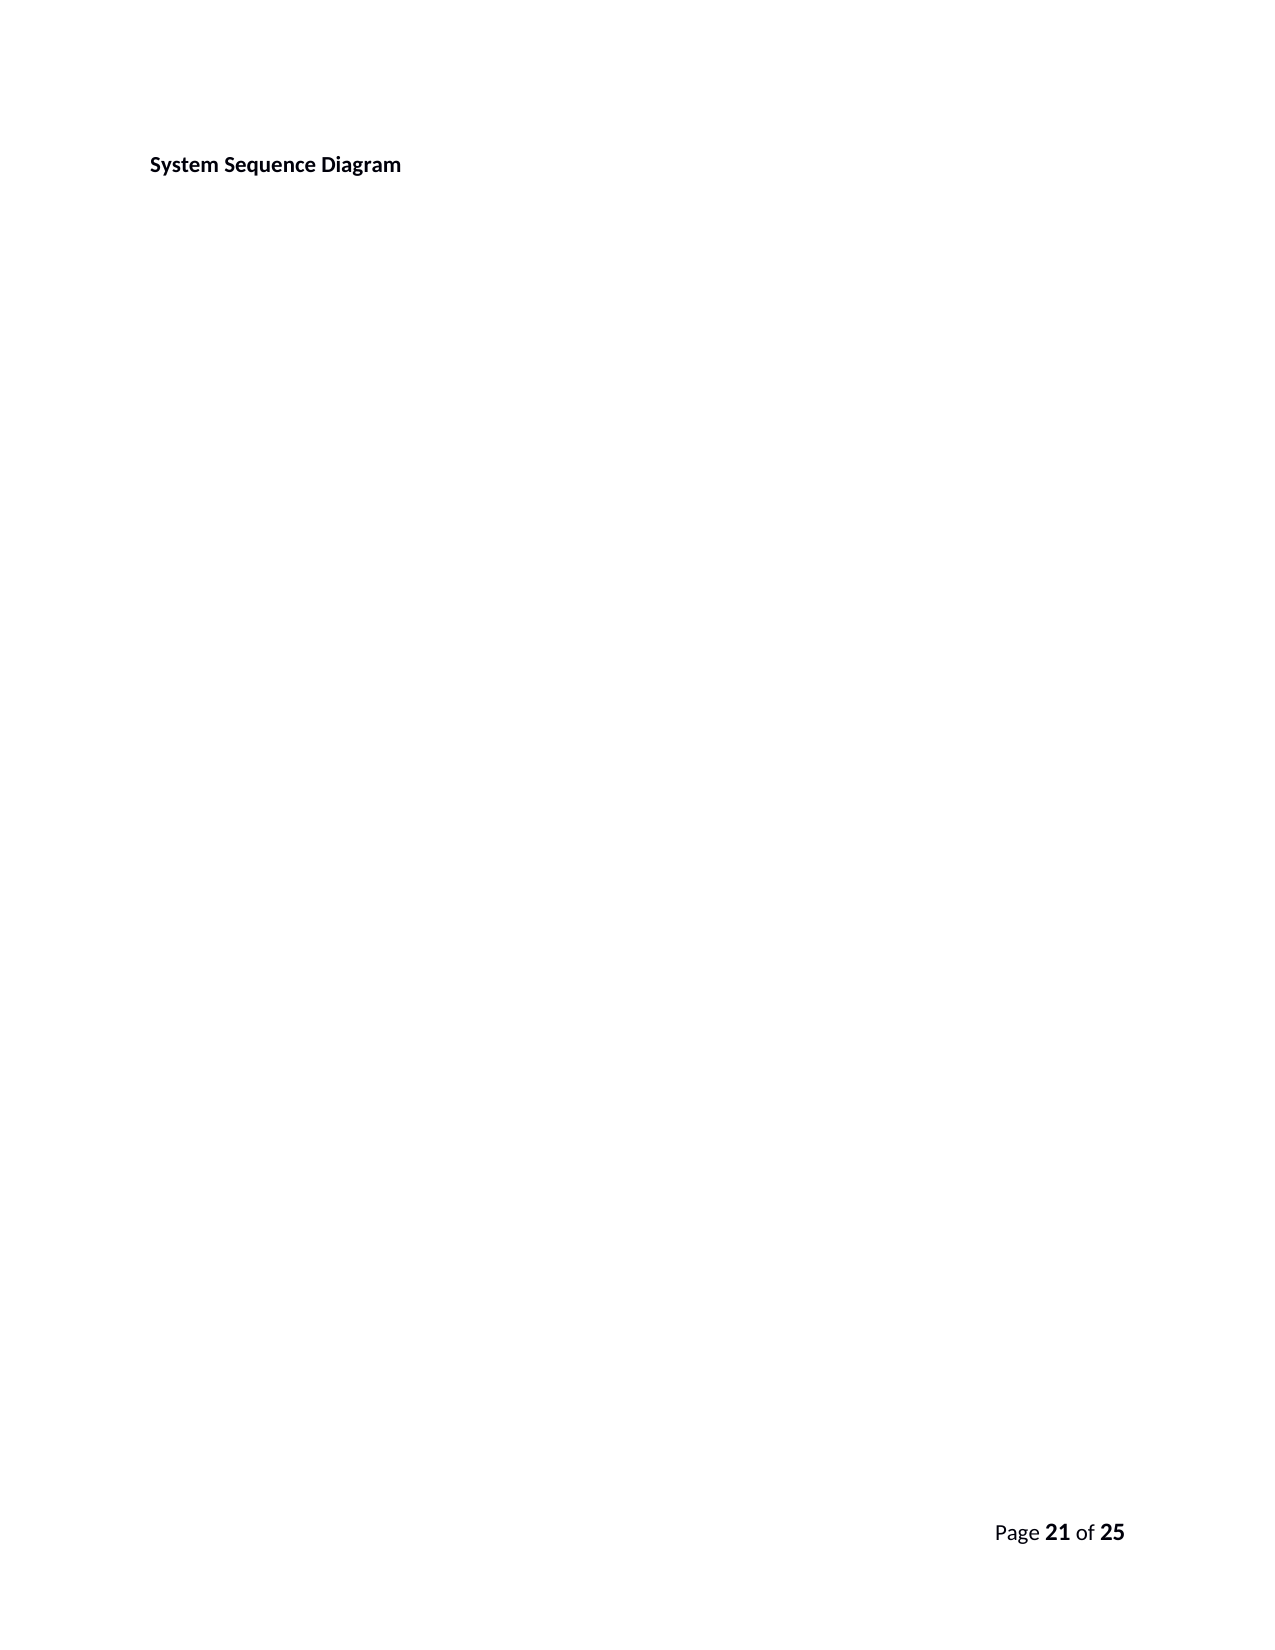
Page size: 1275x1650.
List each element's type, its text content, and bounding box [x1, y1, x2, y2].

text System Sequence Diagram [150, 150, 1125, 178]
